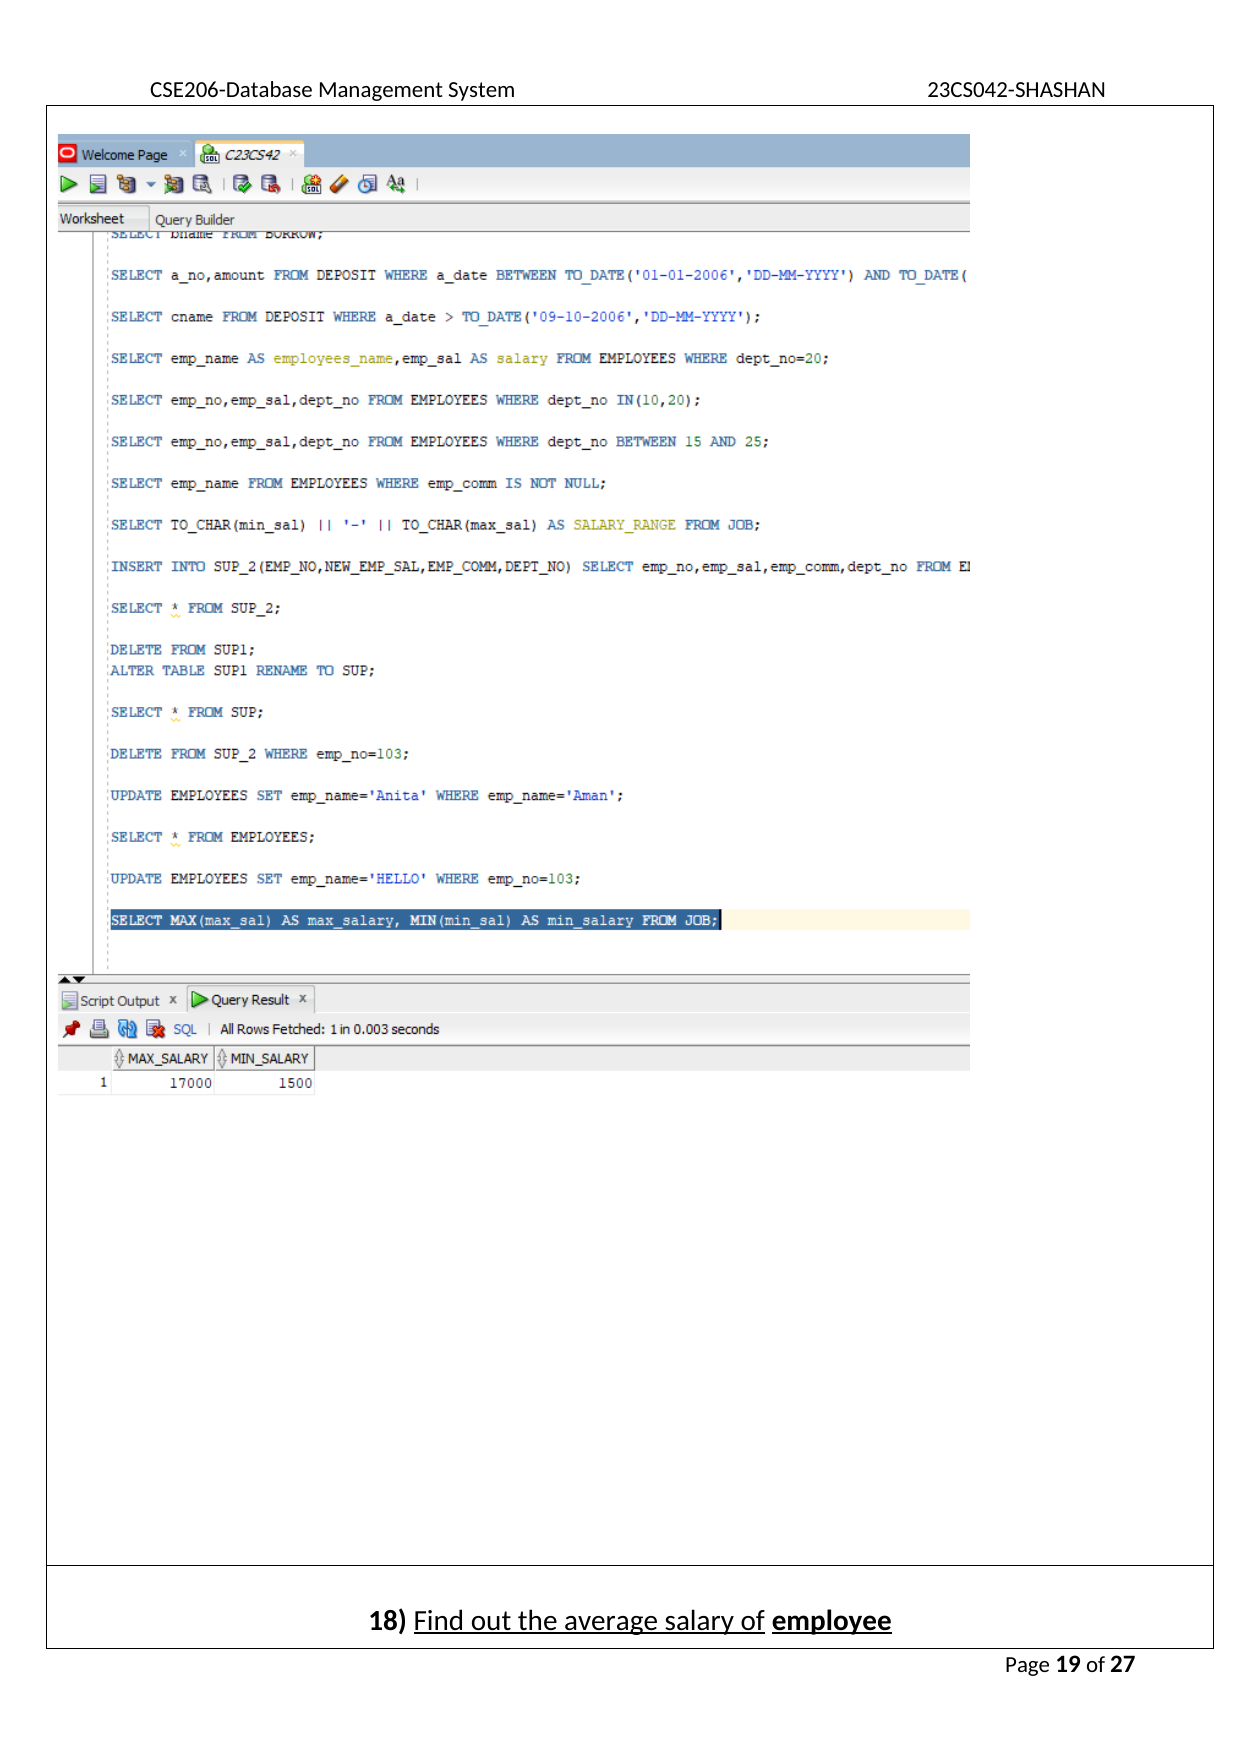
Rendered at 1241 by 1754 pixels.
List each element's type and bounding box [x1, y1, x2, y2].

picture [57, 134, 970, 1137]
table_cell [47, 106, 1213, 1565]
table_cell [47, 1566, 1213, 1647]
